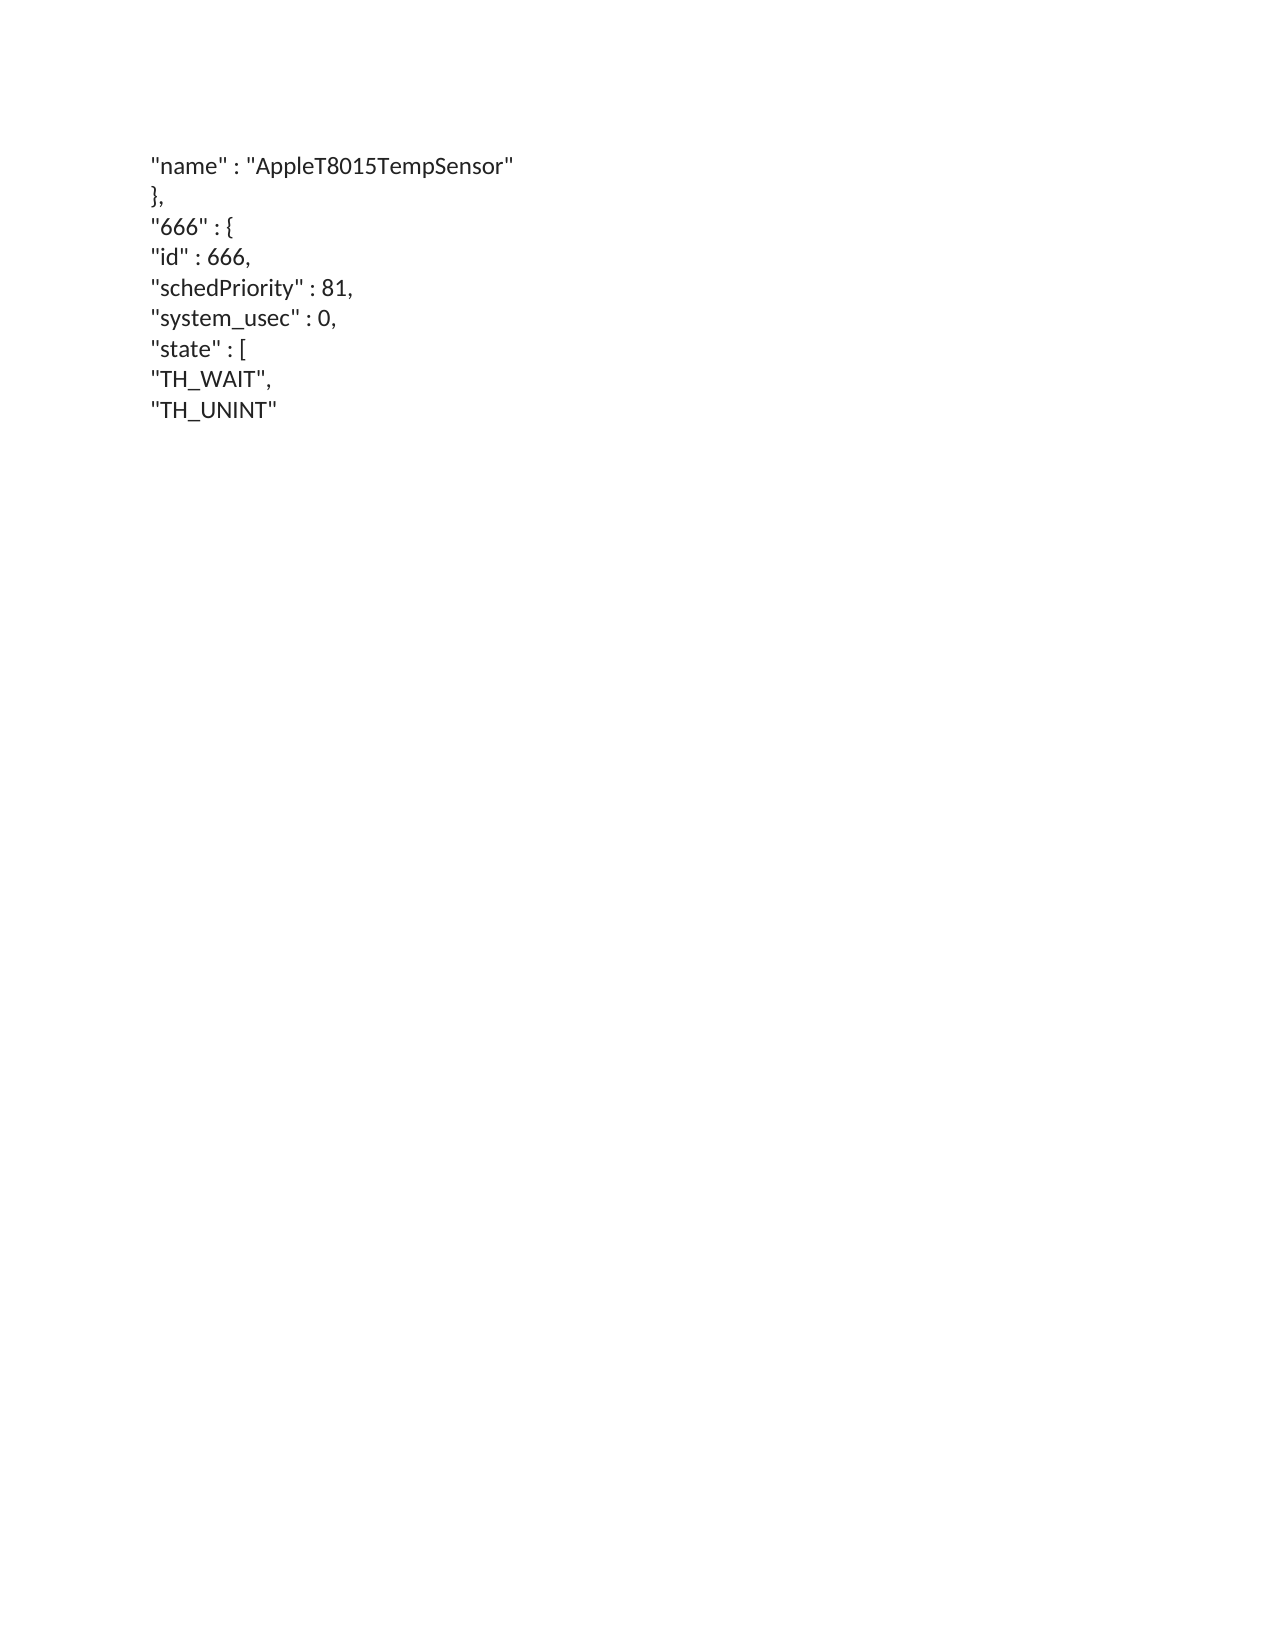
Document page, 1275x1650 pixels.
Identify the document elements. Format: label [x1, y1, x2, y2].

text [150, 150, 1125, 425]
